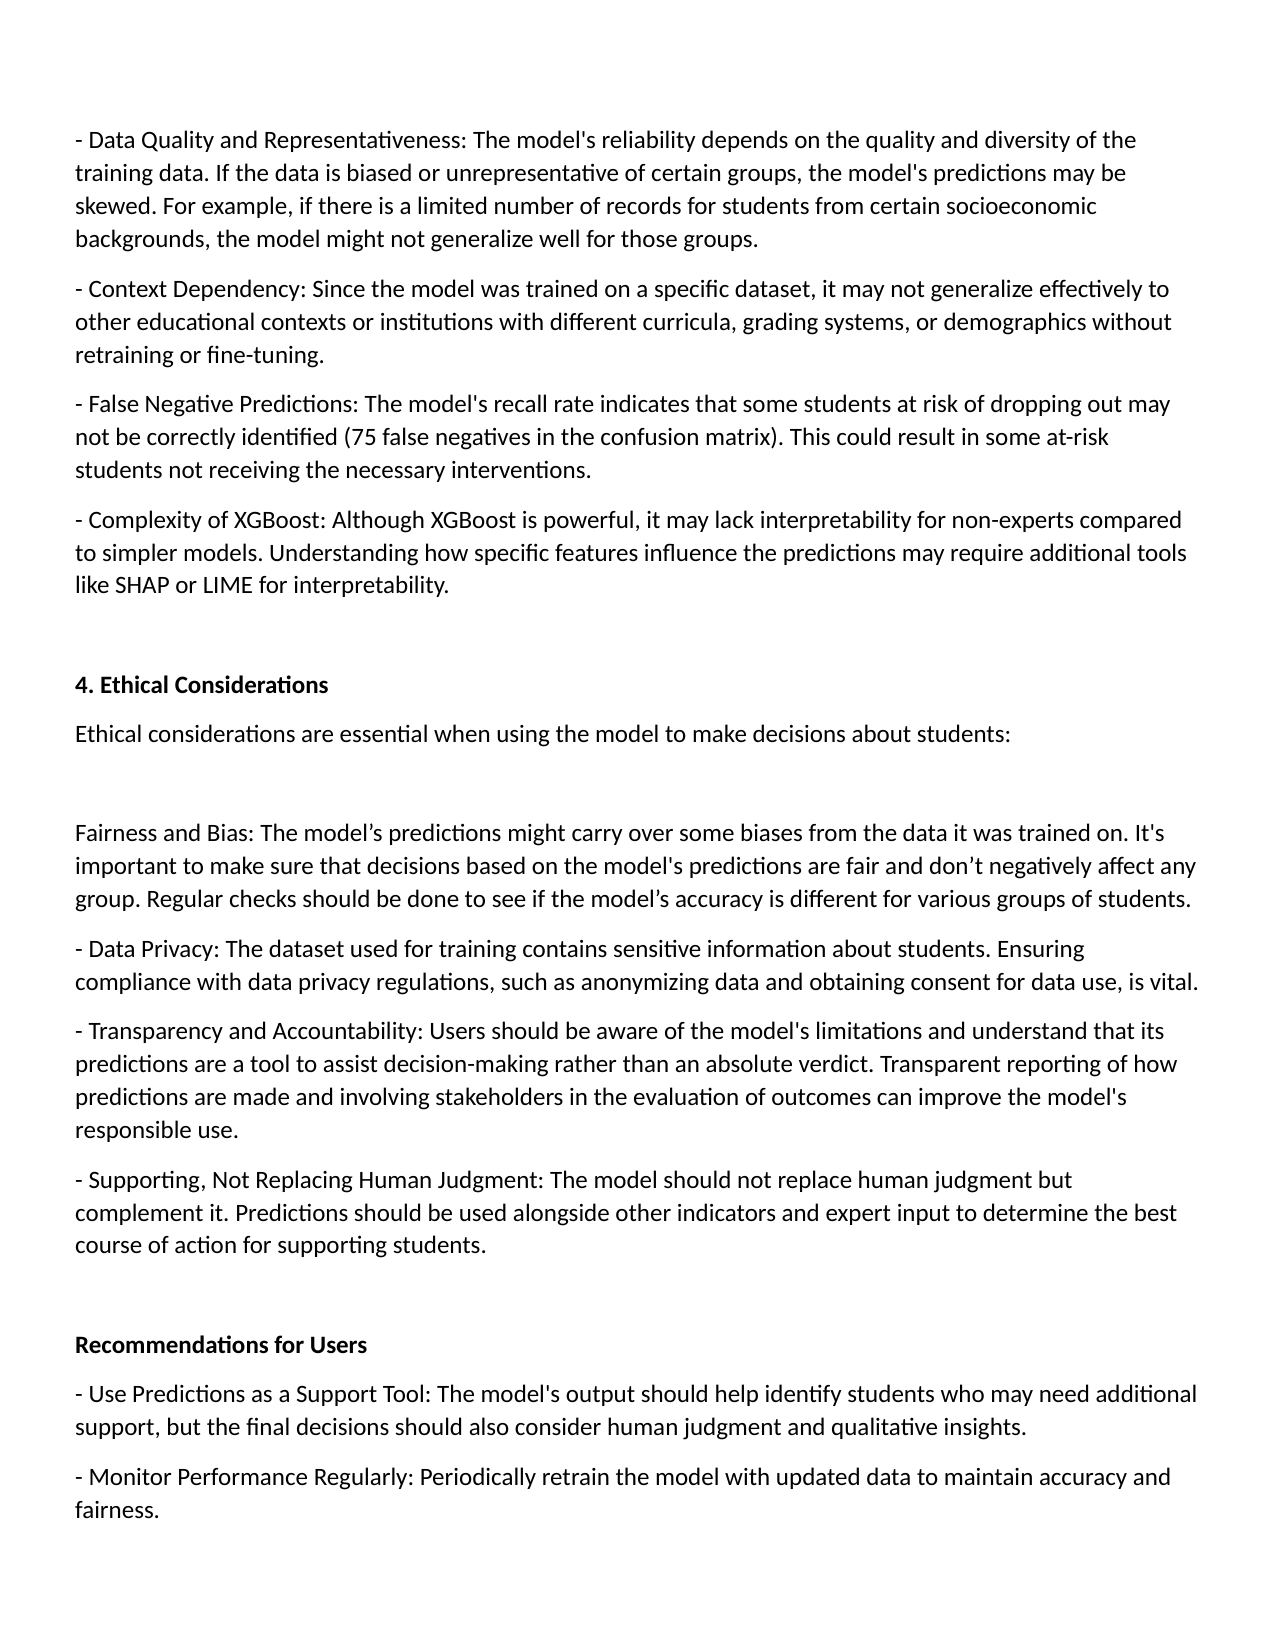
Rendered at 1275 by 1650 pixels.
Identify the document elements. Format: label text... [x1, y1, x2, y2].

text Recommendations for Users [75, 1329, 1200, 1359]
text - Complexity of XGBoost: Although XGBoost is powerful, it may lack interpretability for non-experts compared to simpler models. Understanding how specific features influence the predictions may require additional tools like SHAP or LIME for interpretability. [75, 504, 1200, 600]
text - Context Dependency: Since the model was trained on a specific dataset, it may not generalize effectively to other educational contexts or institutions with different curricula, grading systems, or demographics without retraining or fine-tuning. [75, 273, 1200, 369]
text - Use Predictions as a Support Tool: The model's output should help identify students who may need additional support, but the final decisions should also consider human judgment and qualitative insights. [75, 1378, 1200, 1442]
text - False Negative Predictions: The model's recall rate indicates that some students at risk of dropping out may not be correctly identified (75 false negatives in the confusion matrix). This could result in some at-risk students not receiving the necessary interventions. [75, 388, 1200, 485]
text - Data Privacy: The dataset used for training contains sensitive information about students. Ensuring compliance with data privacy regulations, such as anonymizing data and obtaining consent for data use, is vital. [75, 933, 1200, 996]
text Ethical considerations are essential when using the model to make decisions about students: [75, 718, 1200, 749]
text 4. Ethical Considerations [75, 669, 1200, 699]
text - Monitor Performance Regularly: Periodically retrain the model with updated data to maintain accuracy and fairness. [75, 1461, 1200, 1524]
text - Transparency and Accountability: Users should be aware of the model's limitations and understand that its predictions are a tool to assist decision-making rather than an absolute verdict. Transparent reporting of how predictions are made and involving stakeholders in the evaluation of outcomes can improve the model's responsible use. [75, 1015, 1200, 1145]
text - Supporting, Not Replacing Human Judgment: The model should not replace human judgment but complement it. Predictions should be used alongside other indicators and expert input to determine the best course of action for supporting students. [75, 1164, 1200, 1260]
text Fairness and Bias: The model’s predictions might carry over some biases from the data it was trained on. It's important to make sure that decisions based on the model's predictions are fair and don’t negatively affect any group. Regular checks should be done to see if the model’s accuracy is different for various groups of students. [75, 817, 1200, 914]
text - Data Quality and Representativeness: The model's reliability depends on the quality and diversity of the training data. If the data is biased or unrepresentative of certain groups, the model's predictions may be skewed. For example, if there is a limited number of records for students from certain socioeconomic backgrounds, the model might not generalize well for those groups. [75, 124, 1200, 254]
